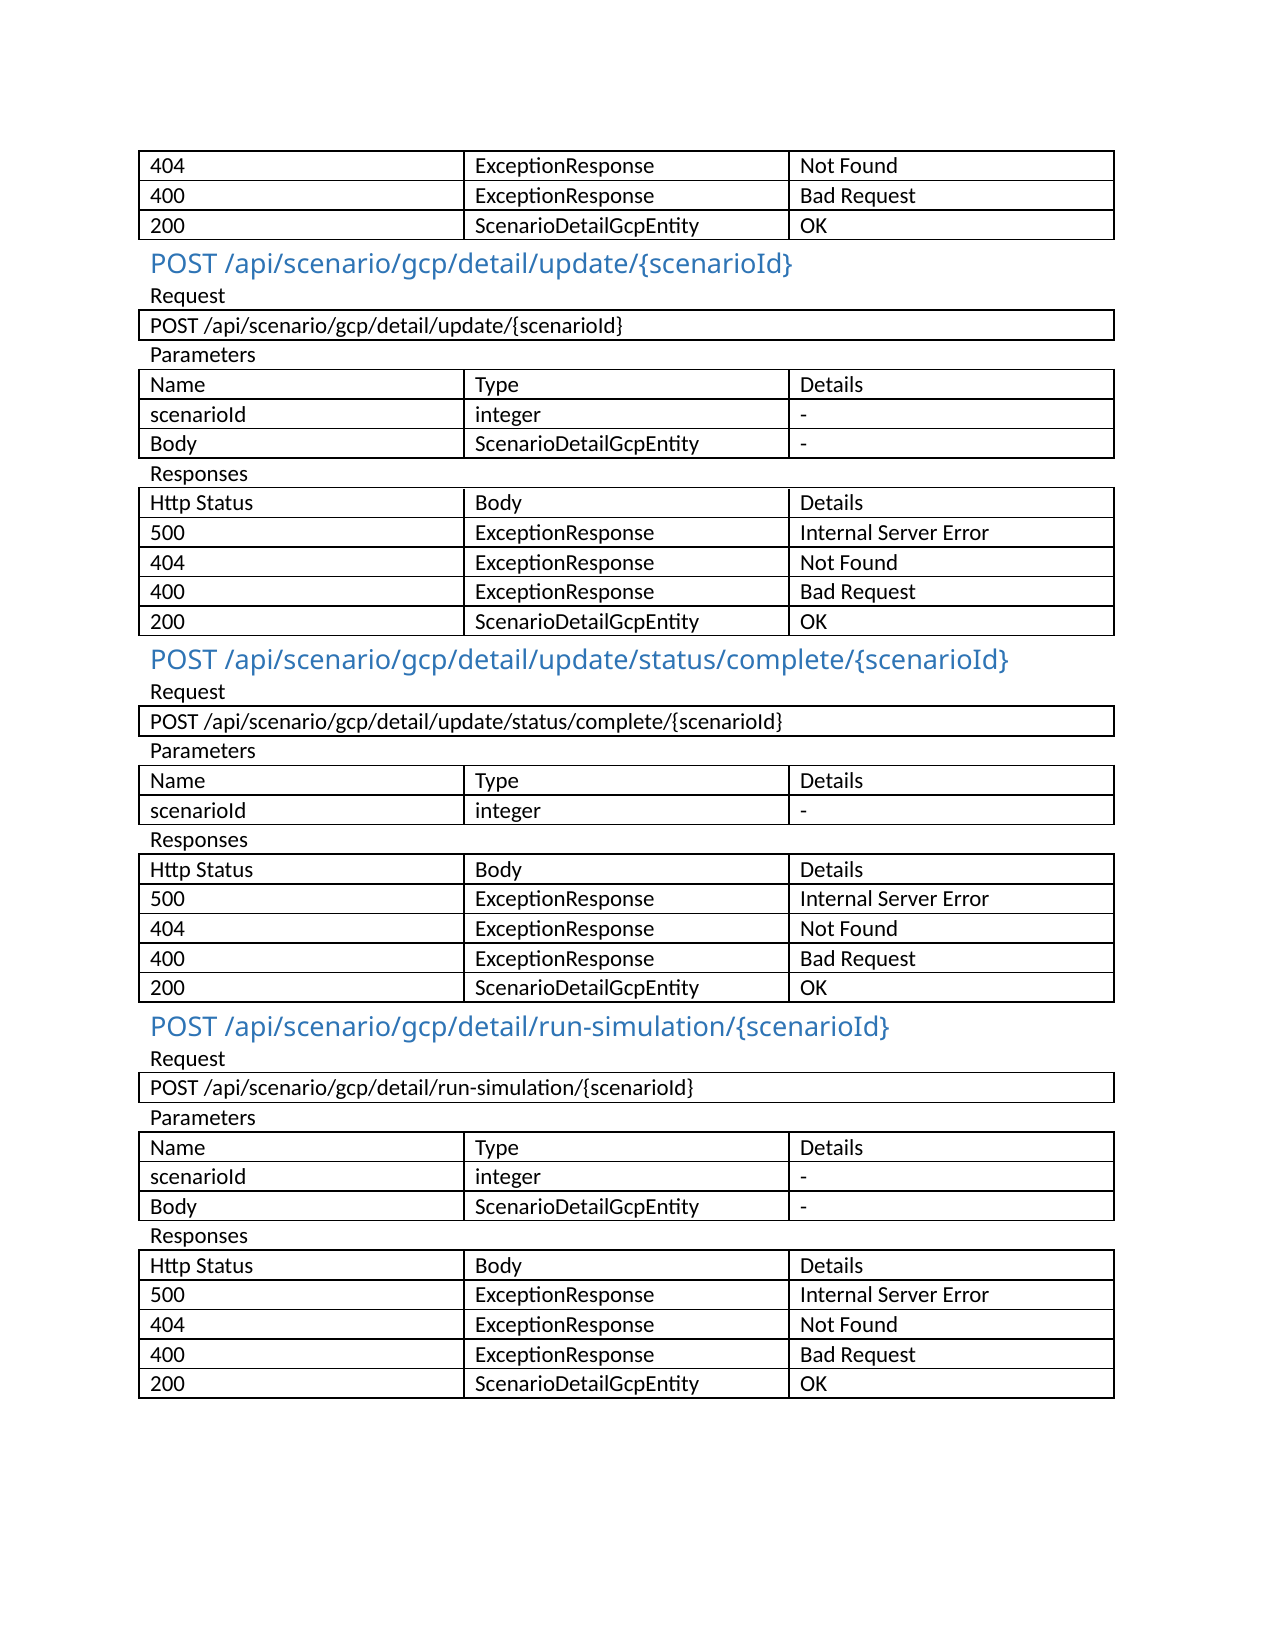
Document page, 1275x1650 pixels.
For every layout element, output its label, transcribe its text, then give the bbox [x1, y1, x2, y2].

subtitle POST /api/scenario/gcp/detail/update/{scenarioId} [150, 244, 1125, 281]
table_header Details [790, 766, 1113, 794]
table_cell Bad Request [790, 577, 1113, 605]
text Parameters [150, 1103, 1125, 1131]
table_cell - [790, 429, 1113, 457]
table_cell Not Found [790, 1310, 1113, 1338]
table_cell 400 [140, 1340, 463, 1368]
table_header POST /api/scenario/gcp/detail/run-simulation/{scenarioId} [140, 1073, 1113, 1101]
text Request [150, 281, 1125, 309]
table_cell OK [790, 607, 1113, 635]
table_cell ExceptionResponse [465, 944, 788, 972]
text Parameters [150, 737, 1125, 764]
text Responses [150, 825, 1125, 853]
text Request [150, 677, 1125, 705]
table_cell 200 [140, 973, 463, 1001]
table_cell OK [790, 973, 1113, 1001]
table_cell integer [465, 796, 788, 824]
table_cell ScenarioDetailGcpEntity [465, 211, 788, 239]
table_header POST /api/scenario/gcp/detail/update/status/complete/{scenarioId} [140, 707, 1113, 735]
table_cell Not Found [790, 914, 1113, 942]
table_header Type [465, 1133, 788, 1161]
table_header Details [790, 370, 1113, 398]
table_cell Internal Server Error [790, 885, 1113, 912]
table_header Name [140, 370, 463, 398]
table_cell scenarioId [140, 400, 463, 428]
text Responses [150, 459, 1125, 487]
table_header Type [465, 766, 788, 794]
table_header Details [790, 488, 1113, 516]
table_cell ExceptionResponse [465, 548, 788, 576]
table_cell 404 [140, 914, 463, 942]
subtitle POST /api/scenario/gcp/detail/update/status/complete/{scenarioId} [150, 641, 1125, 677]
table_cell OK [790, 1369, 1113, 1397]
table_cell ExceptionResponse [465, 885, 788, 912]
table_header Http Status [140, 488, 464, 516]
table_cell - [790, 1192, 1113, 1220]
table_cell ExceptionResponse [465, 152, 788, 179]
table_cell Body [140, 1192, 463, 1220]
table_cell - [790, 400, 1113, 428]
table_cell Not Found [790, 548, 1113, 576]
table_cell ExceptionResponse [465, 577, 788, 605]
table_cell integer [465, 400, 788, 428]
table_header Name [140, 766, 463, 794]
table_cell integer [465, 1162, 788, 1190]
table_header Details [790, 1133, 1113, 1161]
table_cell ExceptionResponse [465, 1310, 788, 1338]
table_cell ScenarioDetailGcpEntity [465, 429, 788, 457]
table_header Details [790, 1251, 1113, 1279]
table_cell 400 [140, 577, 463, 605]
table_cell ScenarioDetailGcpEntity [465, 607, 788, 635]
table_cell Internal Server Error [790, 518, 1113, 546]
table_cell 500 [140, 518, 463, 546]
table_cell Body [140, 429, 463, 457]
table_header Body [465, 488, 789, 516]
table_cell - [790, 796, 1113, 824]
table_cell ExceptionResponse [465, 914, 788, 942]
table_cell 500 [140, 1281, 463, 1308]
table_cell - [790, 1162, 1113, 1190]
table_cell scenarioId [140, 796, 463, 824]
table_cell ExceptionResponse [465, 1340, 788, 1368]
table_cell scenarioId [140, 1162, 463, 1190]
table_cell 400 [140, 181, 463, 209]
text Parameters [150, 341, 1125, 368]
table_cell Not Found [790, 152, 1113, 179]
table_header Http Status [140, 1251, 463, 1279]
table_cell 404 [140, 1310, 463, 1338]
table_header Type [465, 370, 788, 398]
table_cell OK [790, 211, 1113, 239]
table_cell Internal Server Error [790, 1281, 1113, 1308]
table_cell ExceptionResponse [465, 181, 788, 209]
table_cell ScenarioDetailGcpEntity [465, 973, 788, 1001]
table_cell 500 [140, 885, 463, 912]
table_cell ScenarioDetailGcpEntity [465, 1369, 788, 1397]
subtitle POST /api/scenario/gcp/detail/run-simulation/{scenarioId} [150, 1007, 1125, 1044]
table_header Body [465, 855, 788, 883]
table_cell 404 [140, 548, 463, 576]
table_cell 200 [140, 1369, 463, 1397]
text Responses [150, 1221, 1125, 1249]
table_header Body [465, 1251, 788, 1279]
table_cell 200 [140, 607, 463, 635]
text Request [150, 1044, 1125, 1072]
table_cell ScenarioDetailGcpEntity [465, 1192, 788, 1220]
table_header Http Status [140, 855, 463, 883]
table_cell 400 [140, 944, 463, 972]
table_cell 200 [140, 211, 463, 239]
table_cell Bad Request [790, 944, 1113, 972]
table_header Name [140, 1133, 463, 1161]
table_cell 404 [140, 152, 463, 179]
table_cell ExceptionResponse [465, 1281, 788, 1308]
table_header Details [790, 855, 1113, 883]
table_header POST /api/scenario/gcp/detail/update/{scenarioId} [140, 311, 1113, 339]
table_cell ExceptionResponse [465, 518, 788, 546]
table_cell Bad Request [790, 181, 1113, 209]
table_cell Bad Request [790, 1340, 1113, 1368]
